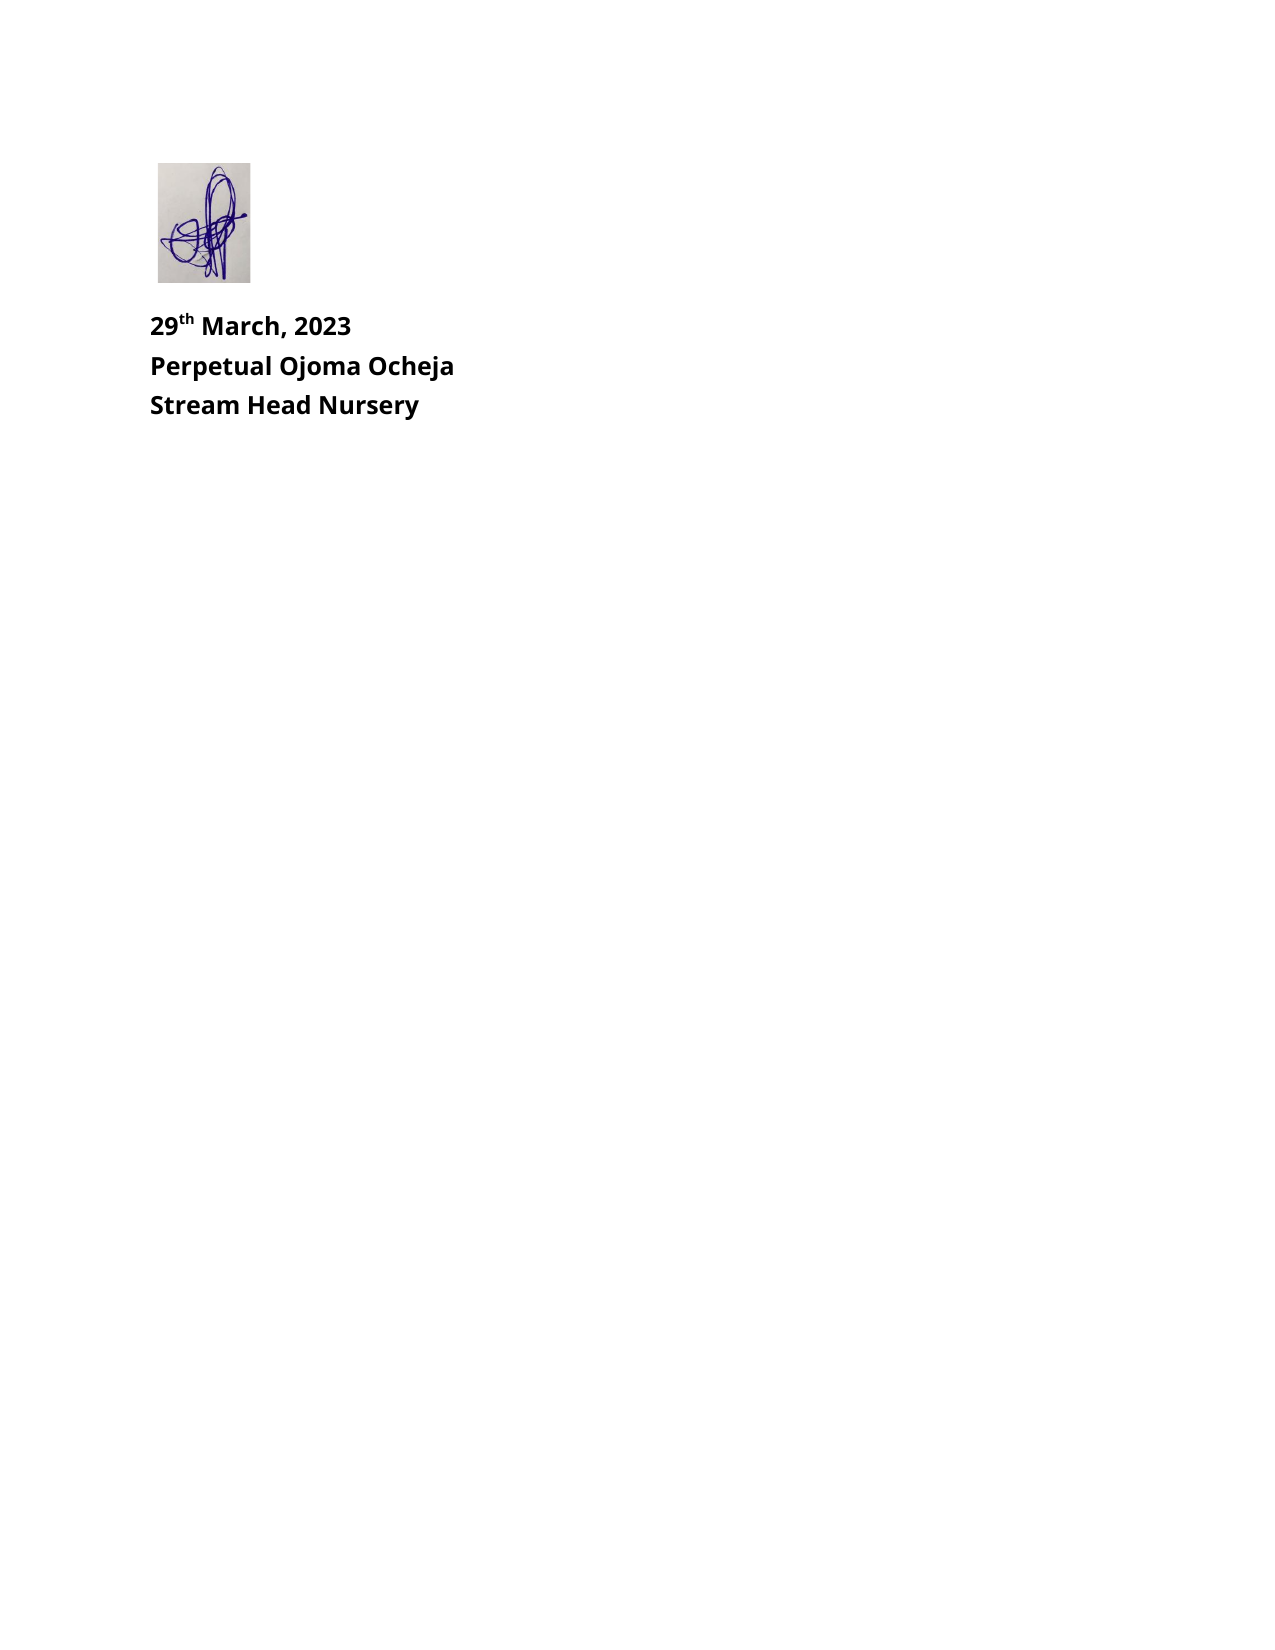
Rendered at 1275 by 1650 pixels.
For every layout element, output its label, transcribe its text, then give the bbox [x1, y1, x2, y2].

text Stream Head Nursery [150, 387, 1125, 421]
text Perpetual Ojoma Ocheja [150, 348, 1125, 382]
picture [157, 163, 251, 283]
text 29th March, 2023 [150, 309, 1125, 343]
